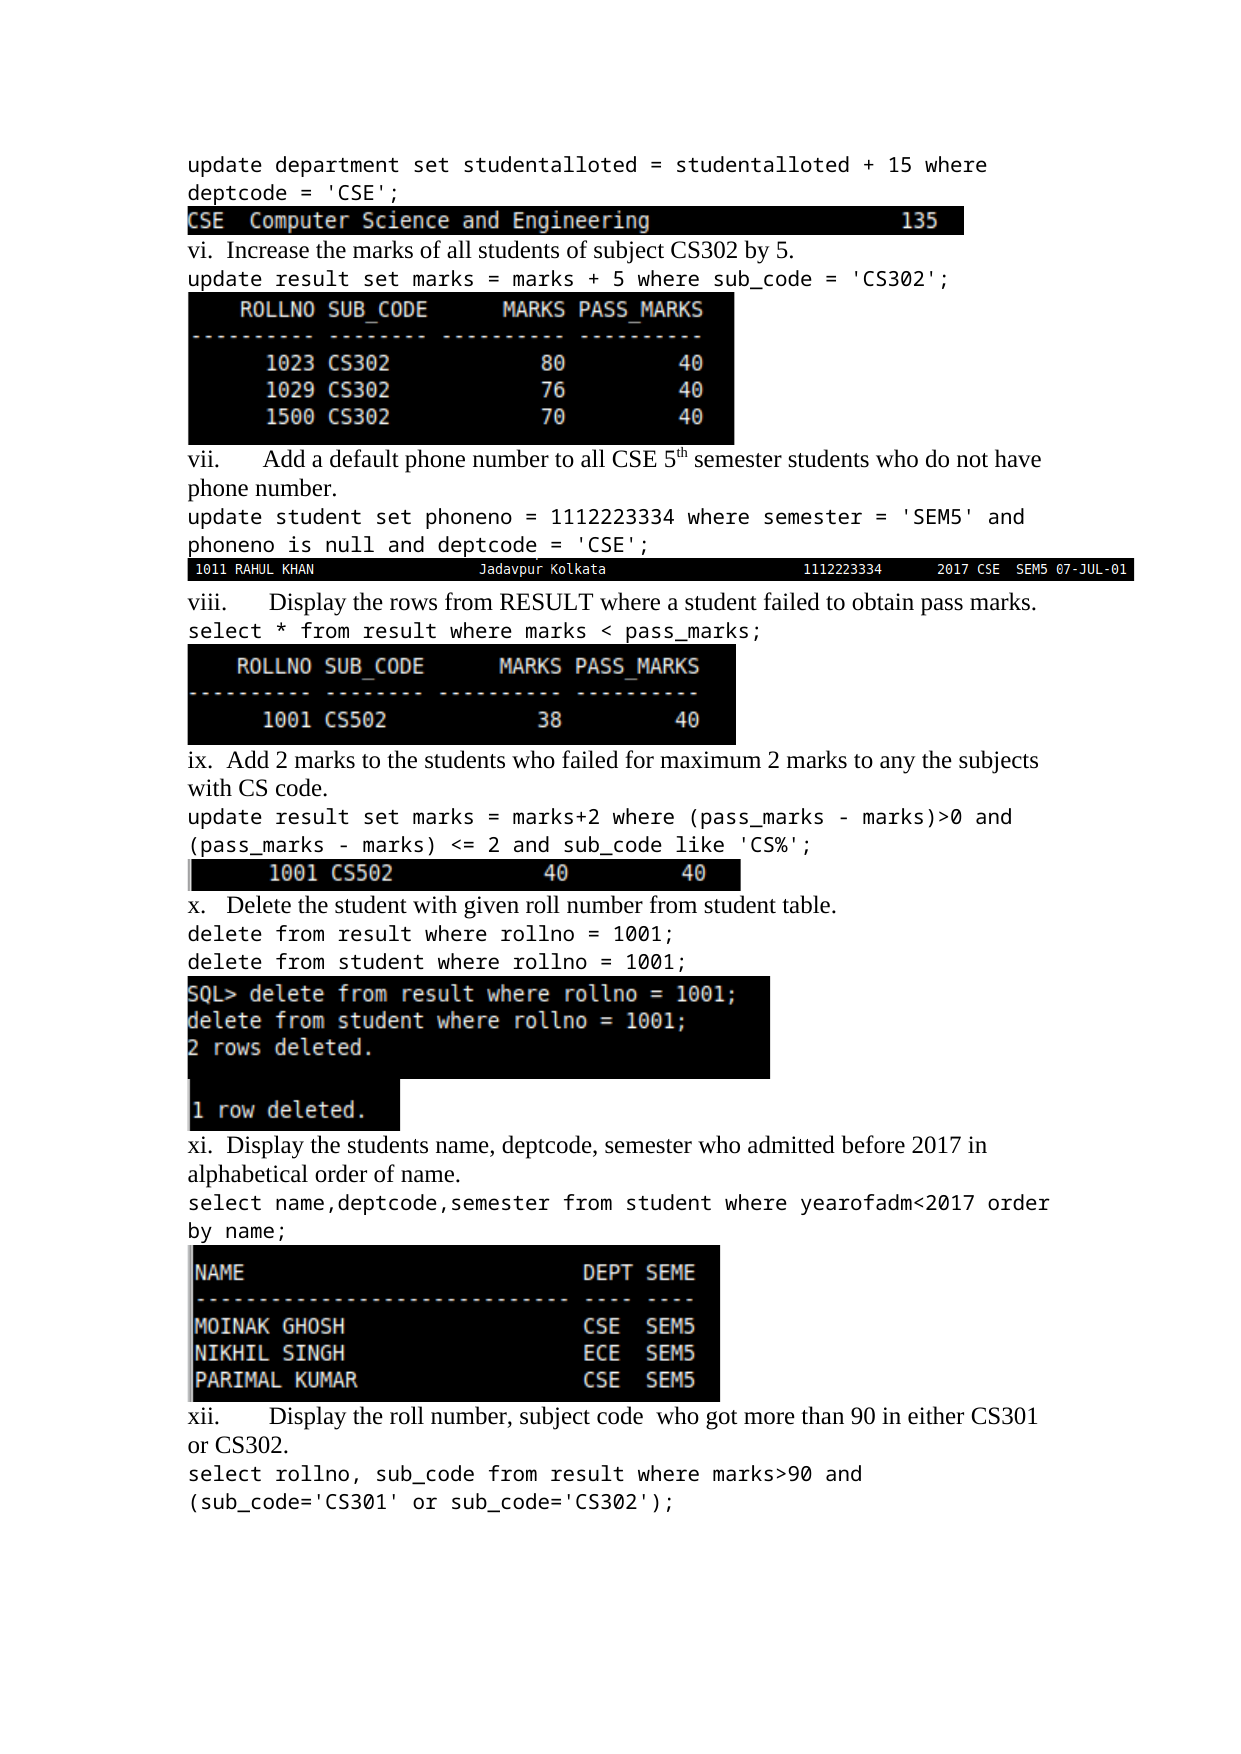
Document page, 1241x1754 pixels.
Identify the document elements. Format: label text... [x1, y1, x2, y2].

list Add 2 marks to the students who failed for maximum 2 marks to any the subjects with CS code. [187, 745, 1053, 802]
text delete from result where rollno = 1001; [187, 919, 1053, 947]
picture [187, 859, 741, 891]
text select * from result where marks < pass_marks; [187, 616, 1053, 645]
list Delete the student with given roll number from student table. [187, 890, 1053, 919]
text update result set marks = marks+2 where (pass_marks - marks)>0 and (pass_marks - marks) <= 2 and sub_code like 'CS%'; [187, 802, 1053, 859]
text select name,deptcode,semester from student where yearofadm<2017 order by name; [187, 1188, 1053, 1245]
picture [187, 558, 1135, 581]
list Add a default phone number to all CSE 5th semester students who do not have phone number. [187, 444, 1053, 502]
list Display the rows from RESULT where a student failed to obtain pass marks. [187, 587, 1053, 616]
list Display the roll number, subject code who got more than 90 in either CS301 or CS302. [187, 1401, 1053, 1459]
text update result set marks = marks + 5 where sub_code = 'CS302'; [187, 264, 1053, 293]
picture [187, 1245, 721, 1402]
picture [187, 644, 736, 745]
picture [187, 976, 771, 1131]
text update student set phoneno = 1112223334 where semester = 'SEM5' and phoneno is null and deptcode = 'CSE'; [187, 502, 1053, 558]
text update department set studentalloted = studentalloted + 15 where deptcode = 'CSE'; [187, 150, 1053, 207]
text select rollno, sub_code from result where marks>90 and (sub_code='CS301' or sub_code='CS302'); [187, 1459, 1053, 1516]
picture [187, 206, 964, 235]
list Increase the marks of all students of subject CS302 by 5. [187, 236, 1053, 264]
list Display the students name, deptcode, semester who admitted before 2017 in alphabetical order of name. [187, 1131, 1053, 1188]
text delete from student where rollno = 1001; [187, 947, 1053, 976]
picture [187, 292, 735, 445]
